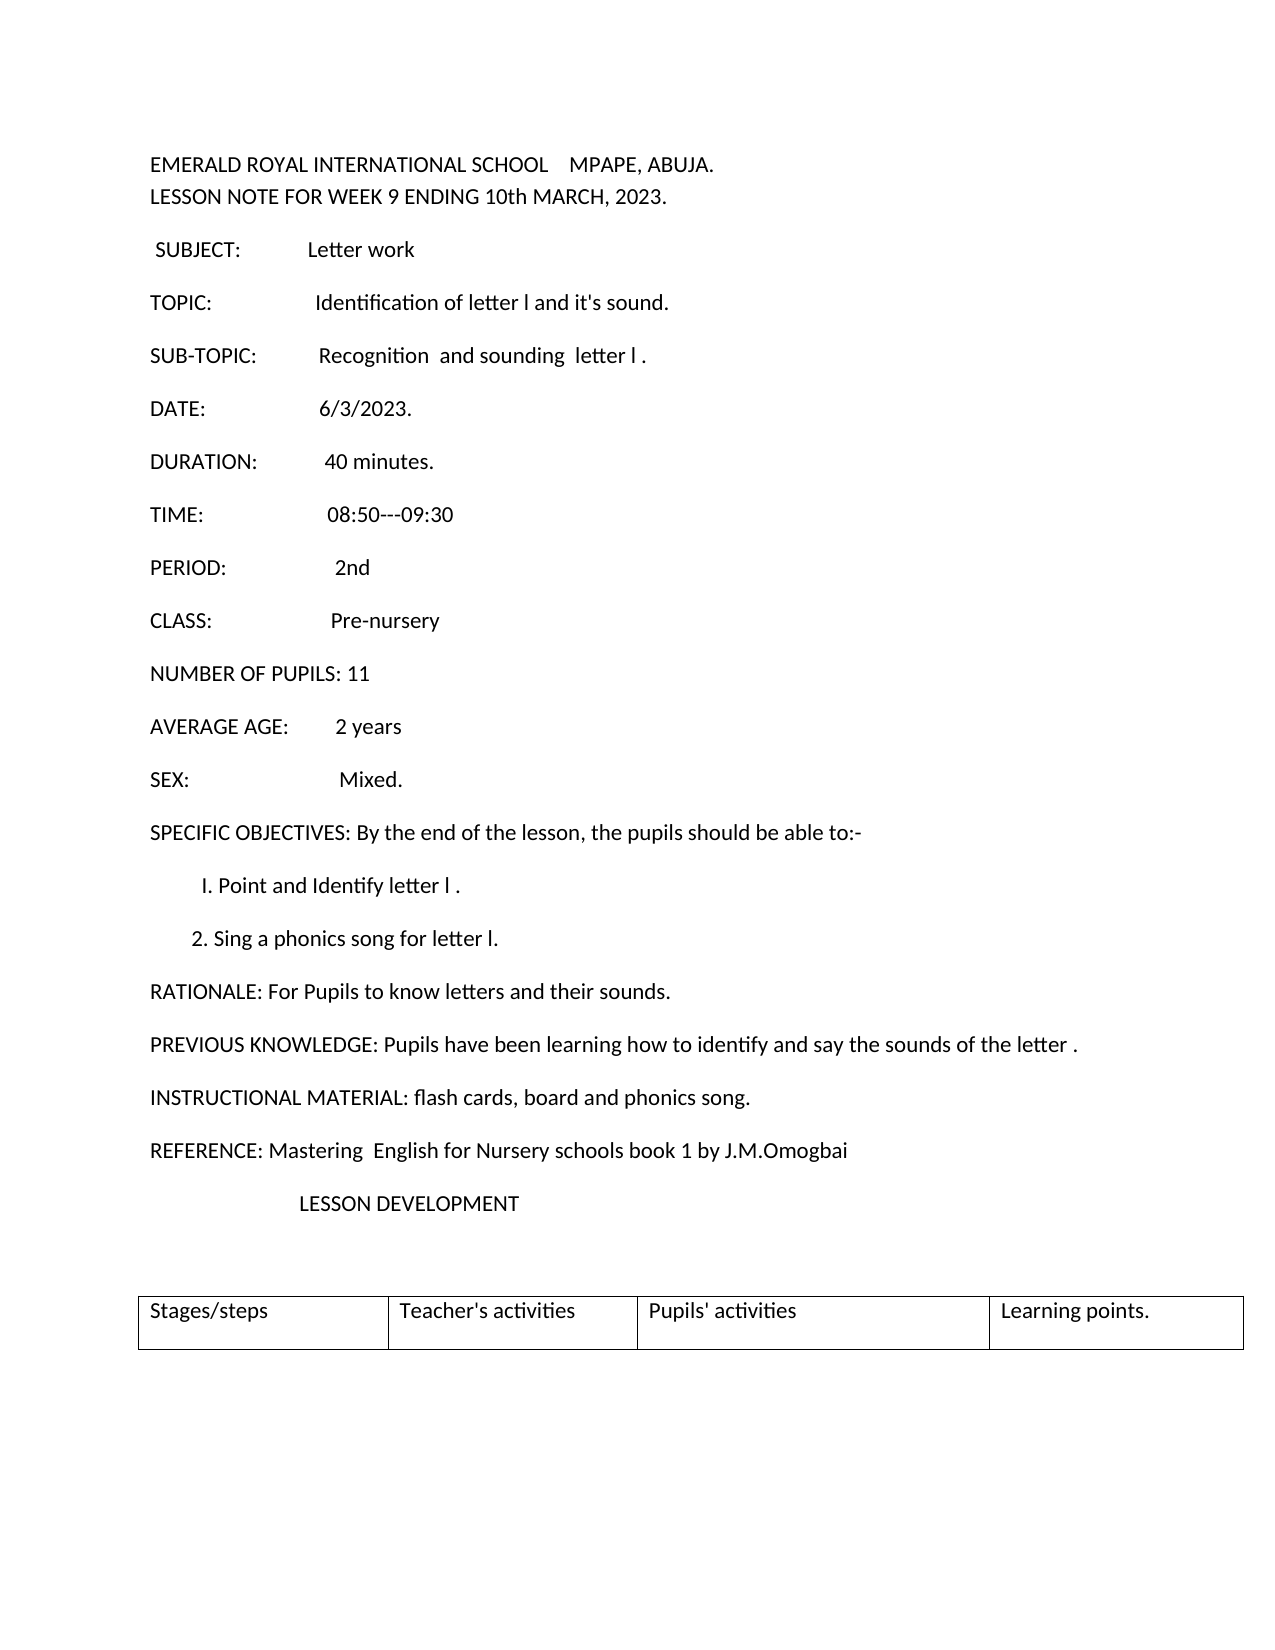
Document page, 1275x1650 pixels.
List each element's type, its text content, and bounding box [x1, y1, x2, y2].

text PREVIOUS KNOWLEDGE: Pupils have been learning how to identify and say the sounds of the letter . [150, 1031, 1125, 1058]
text DATE: 6/3/2023. [150, 394, 1125, 422]
text NUMBER OF PUPILS: 11 [150, 659, 1125, 687]
text 2. Sing a phonics song for letter l. [150, 924, 1125, 952]
text AVERAGE AGE: 2 years [150, 712, 1125, 740]
text INSTRUCTIONAL MATERIAL: flash cards, board and phonics song. [150, 1083, 1125, 1112]
text SUB-TOPIC: Recognition and sounding letter l . [150, 341, 1125, 369]
table_header Stages/steps [139, 1297, 388, 1349]
text SUBJECT: Letter work [150, 235, 1125, 263]
text LESSON DEVELOPMENT [150, 1189, 1125, 1218]
text SEX: Mixed. [150, 765, 1125, 793]
text RATIONALE: For Pupils to know letters and their sounds. [150, 977, 1125, 1006]
table_header Learning points. [990, 1297, 1243, 1349]
text TOPIC: Identification of letter l and it's sound. [150, 288, 1125, 316]
text PERIOD: 2nd [150, 553, 1125, 581]
table_header Teacher's activities [389, 1297, 637, 1349]
table_header Pupils' activities [638, 1297, 989, 1349]
text REFERENCE: Mastering English for Nursery schools book 1 by J.M.Omogbai [150, 1137, 1125, 1164]
text DURATION: 40 minutes. [150, 447, 1125, 475]
text CLASS: Pre-nursery [150, 606, 1125, 634]
text I. Point and Identify letter l . [150, 871, 1125, 899]
text SPECIFIC OBJECTIVES: By the end of the lesson, the pupils should be able to:- [150, 818, 1125, 846]
text EMERALD ROYAL INTERNATIONAL SCHOOL MPAPE, ABUJA. LESSON NOTE FOR WEEK 9 ENDING 10th MARCH, 2023. [150, 150, 1125, 210]
text TIME: 08:50---09:30 [150, 500, 1125, 528]
